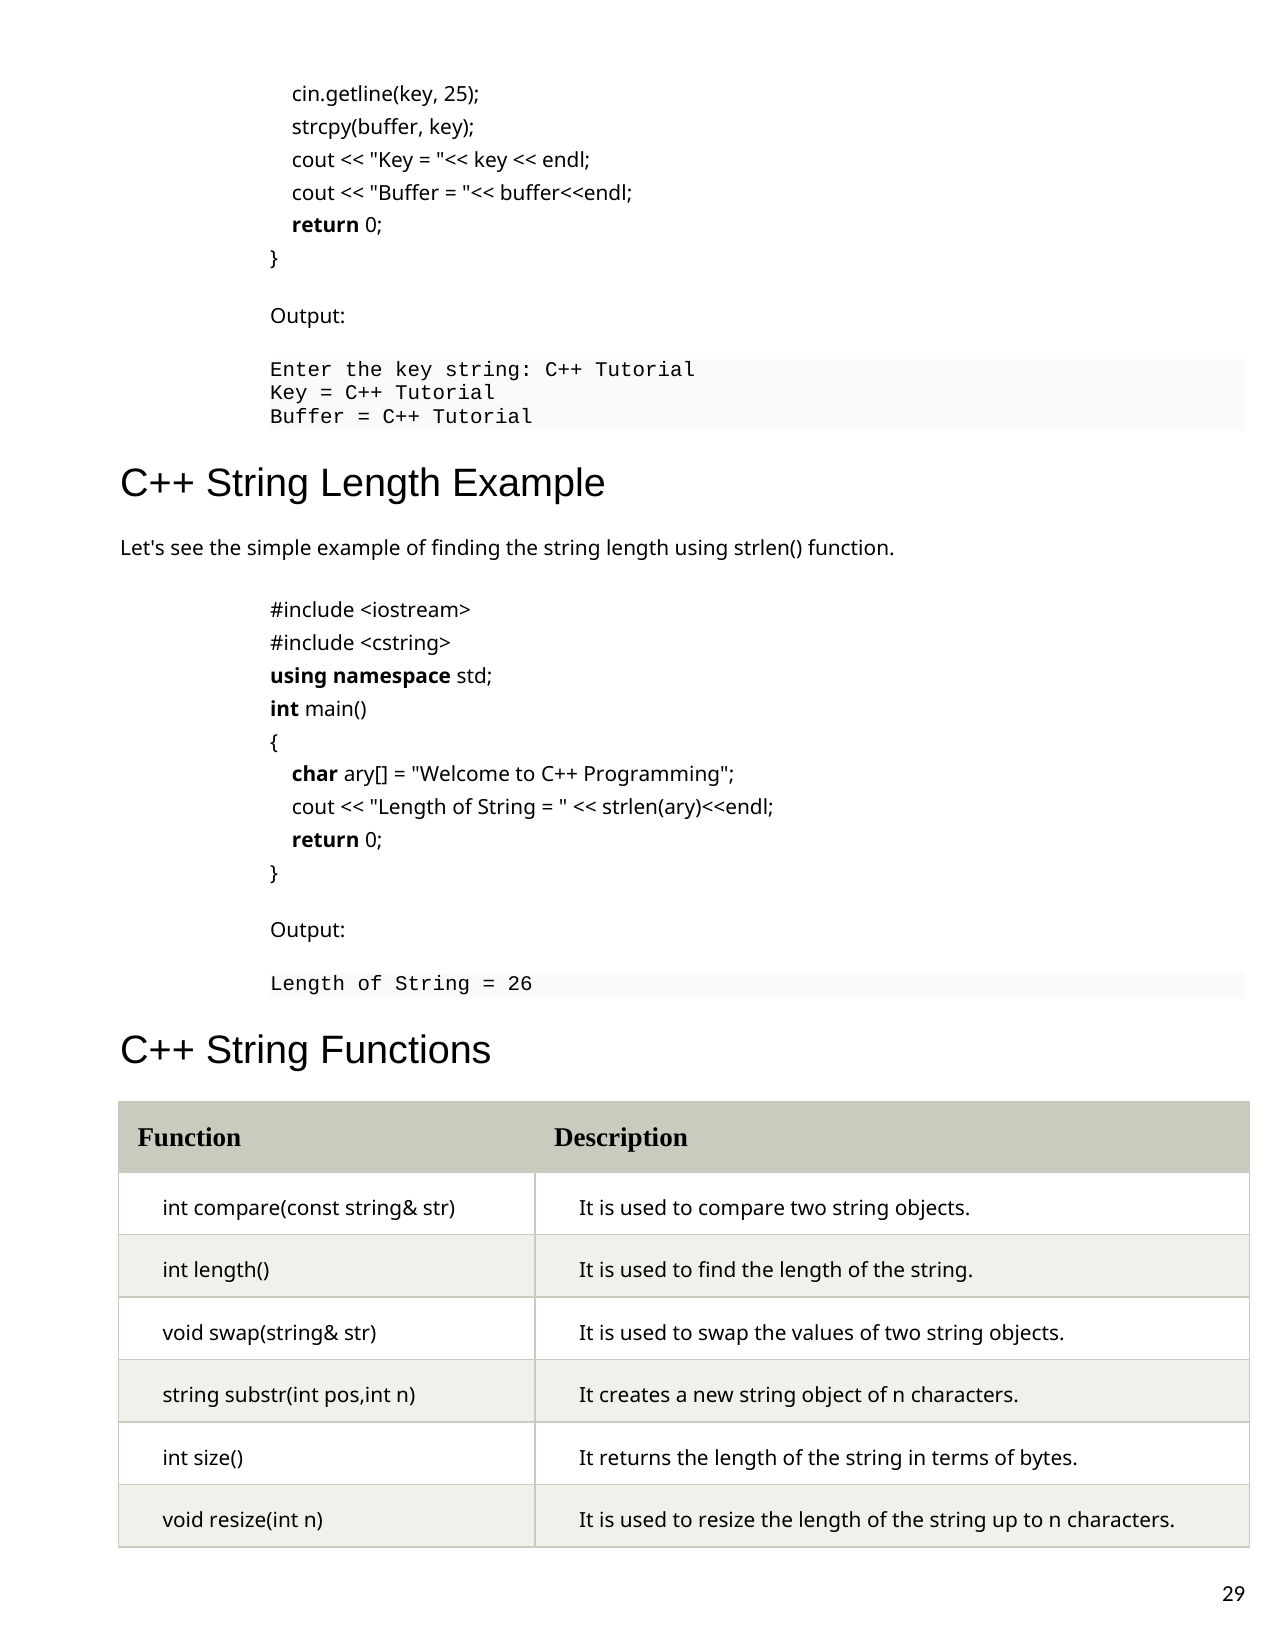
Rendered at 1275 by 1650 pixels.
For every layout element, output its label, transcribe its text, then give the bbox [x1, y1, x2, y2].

text { [270, 722, 1245, 755]
text #include <cstring> [270, 624, 1245, 657]
text char ary[] = "Welcome to C++ Programming"; [270, 755, 1245, 788]
table_cell It returns the length of the string in terms of bytes. [536, 1423, 1249, 1483]
text Let's see the simple example of finding the string length using strlen() function. [120, 533, 1245, 562]
table_cell void resize(int n) [119, 1485, 534, 1546]
table_cell int length() [119, 1235, 534, 1296]
table_cell It is used to find the length of the string. [536, 1235, 1249, 1296]
text #include <iostream> [270, 591, 1245, 624]
text using namespace std; [270, 657, 1245, 689]
text strcpy(buffer, key); [270, 108, 1245, 141]
text cout << "Buffer = "<< buffer<<endl; [270, 173, 1245, 206]
table_cell It is used to resize the length of the string up to n characters. [536, 1485, 1249, 1546]
text C++ String Functions [120, 1026, 1245, 1072]
table_cell int compare(const string& str) [119, 1173, 534, 1233]
table_cell string substr(int pos,int n) [119, 1360, 534, 1421]
table_header Description [535, 1102, 1249, 1171]
text C++ String Length Example [120, 459, 1245, 504]
text Buffer = C++ Tutorial [270, 406, 1245, 429]
table_cell int size() [119, 1423, 534, 1483]
text Length of String = 26 [270, 973, 1245, 997]
text int main() [270, 689, 1245, 722]
text return 0; [270, 206, 1245, 239]
text Output: [270, 916, 1245, 944]
text return 0; [270, 821, 1245, 854]
text cout << "Length of String = " << strlen(ary)<<endl; [270, 788, 1245, 821]
text } [270, 239, 1245, 272]
table_cell It is used to compare two string objects. [536, 1173, 1249, 1233]
table_header Function [119, 1102, 535, 1171]
text cin.getline(key, 25); [270, 75, 1245, 108]
text Key = C++ Tutorial [270, 382, 1245, 406]
text cout << "Key = "<< key << endl; [270, 141, 1245, 173]
text Enter the key string: C++ Tutorial [270, 359, 1245, 382]
table_cell It is used to swap the values of two string objects. [536, 1298, 1249, 1358]
table_cell It creates a new string object of n characters. [536, 1360, 1249, 1421]
text Output: [270, 301, 1245, 329]
text } [270, 854, 1245, 886]
table_cell void swap(string& str) [119, 1298, 534, 1358]
